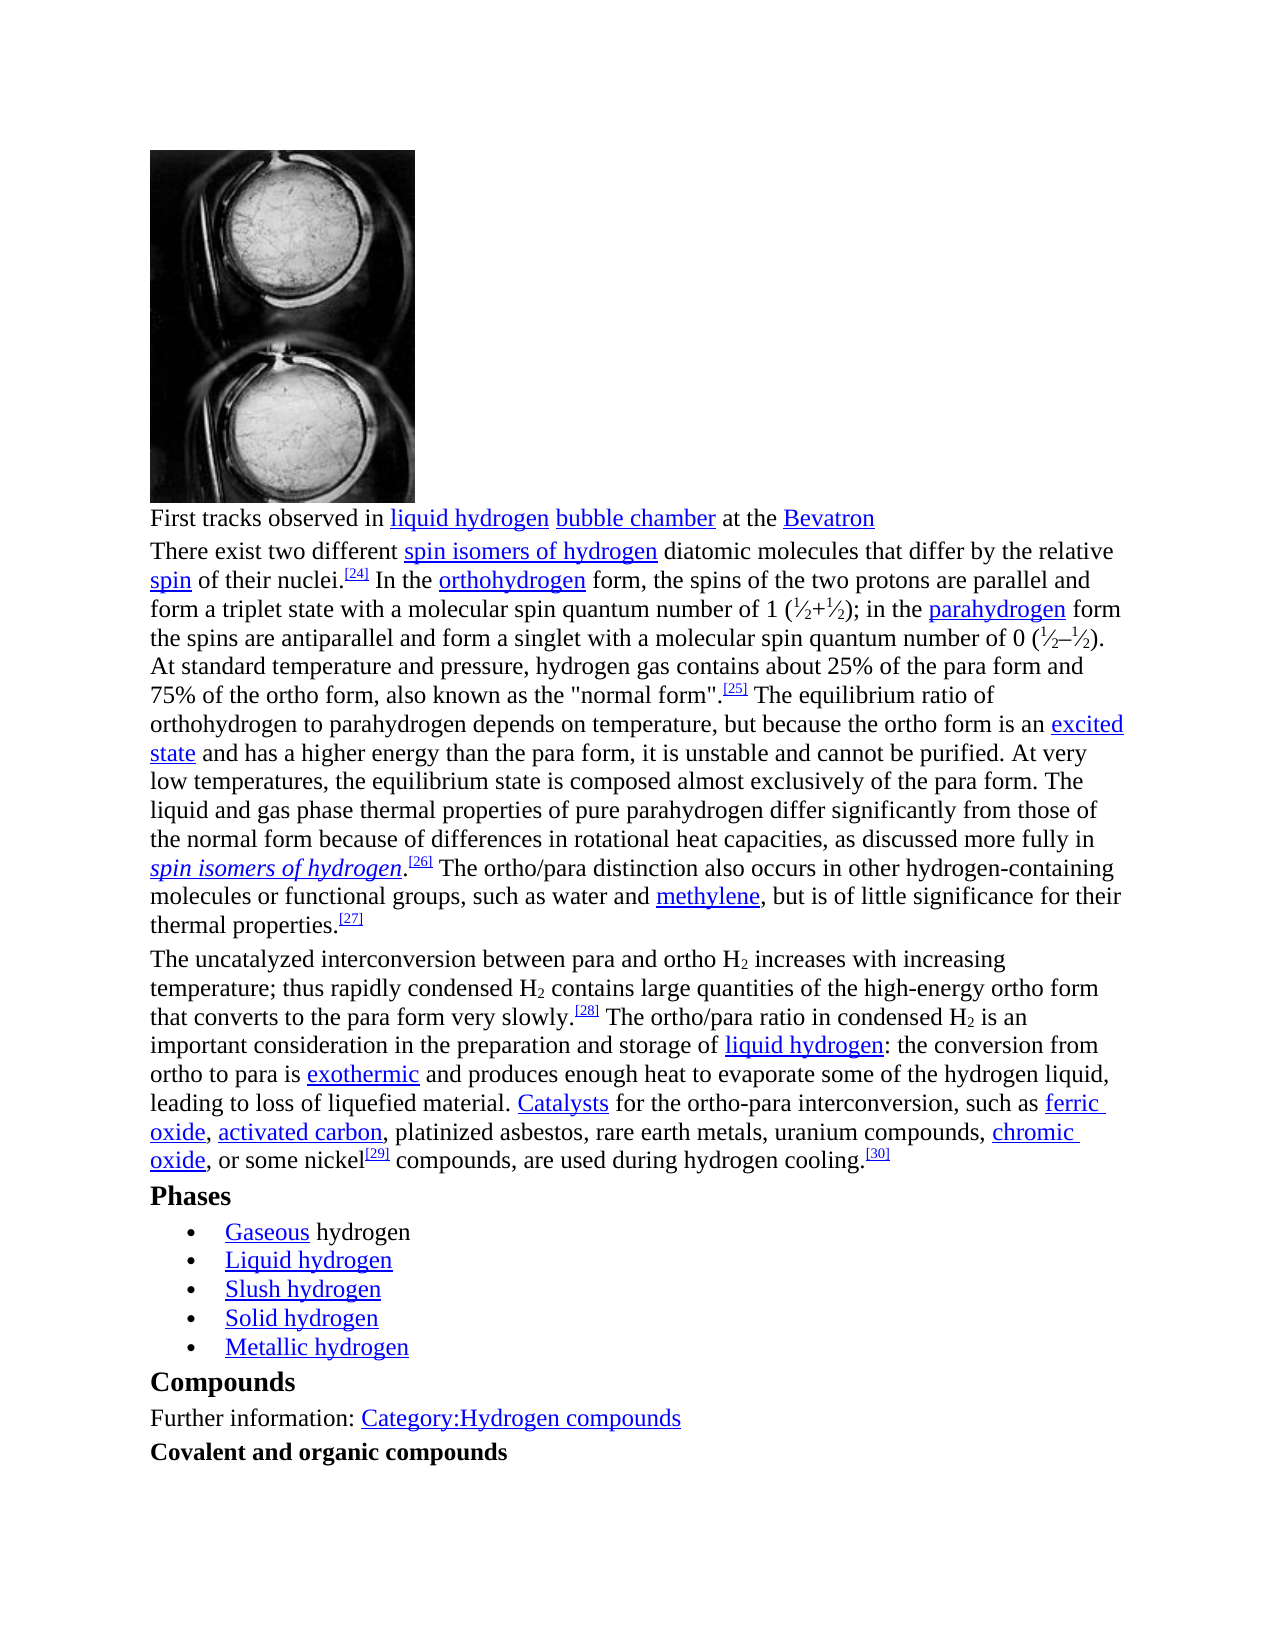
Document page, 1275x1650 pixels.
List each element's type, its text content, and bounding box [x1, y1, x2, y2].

text The uncatalyzed interconversion between para and ortho H2 increases with increasing temperature; thus rapidly condensed H2 contains large quantities of the high-energy ortho form that converts to the para form very slowly.[28] The ortho/para ratio in condensed H2 is an important consideration in the preparation and storage of liquid hydrogen: the conversion from ortho to para is exothermic and produces enough heat to evaporate some of the hydrogen liquid, leading to loss of liquefied material. Catalysts for the ortho-para interconversion, such as ferric oxide, activated carbon, platinized asbestos, rare earth metals, uranium compounds, chromic oxide, or some nickel[29] compounds, are used during hydrogen cooling.[30] [150, 944, 1125, 1174]
list Gaseous hydrogen [187, 1217, 1125, 1245]
list Liquid hydrogen [187, 1245, 1125, 1274]
text Phases [150, 1179, 1125, 1212]
list Slush hydrogen [187, 1274, 1125, 1303]
text Covalent and organic compounds [150, 1437, 1125, 1466]
text Further information: Category:Hydrogen compounds [150, 1403, 1125, 1432]
text Compounds [150, 1366, 1125, 1398]
list Metallic hydrogen [187, 1332, 1125, 1360]
picture [150, 150, 415, 503]
text First tracks observed in liquid hydrogen bubble chamber at the Bevatron [150, 503, 1125, 531]
text There exist two different spin isomers of hydrogen diatomic molecules that differ by the relative spin of their nuclei.[24] In the orthohydrogen form, the spins of the two protons are parallel and form a triplet state with a molecular spin quantum number of 1 (​1⁄2+​1⁄2); in the parahydrogen form the spins are antiparallel and form a singlet with a molecular spin quantum number of 0 (​1⁄2–​1⁄2). At standard temperature and pressure, hydrogen gas contains about 25% of the para form and 75% of the ortho form, also known as the "normal form".[25] The equilibrium ratio of orthohydrogen to parahydrogen depends on temperature, but because the ortho form is an excited state and has a higher energy than the para form, it is unstable and cannot be purified. At very low temperatures, the equilibrium state is composed almost exclusively of the para form. The liquid and gas phase thermal properties of pure parahydrogen differ significantly from those of the normal form because of differences in rotational heat capacities, as discussed more fully in spin isomers of hydrogen.[26] The ortho/para distinction also occurs in other hydrogen-containing molecules or functional groups, such as water and methylene, but is of little significance for their thermal properties.[27] [150, 536, 1125, 939]
list Solid hydrogen [187, 1303, 1125, 1332]
